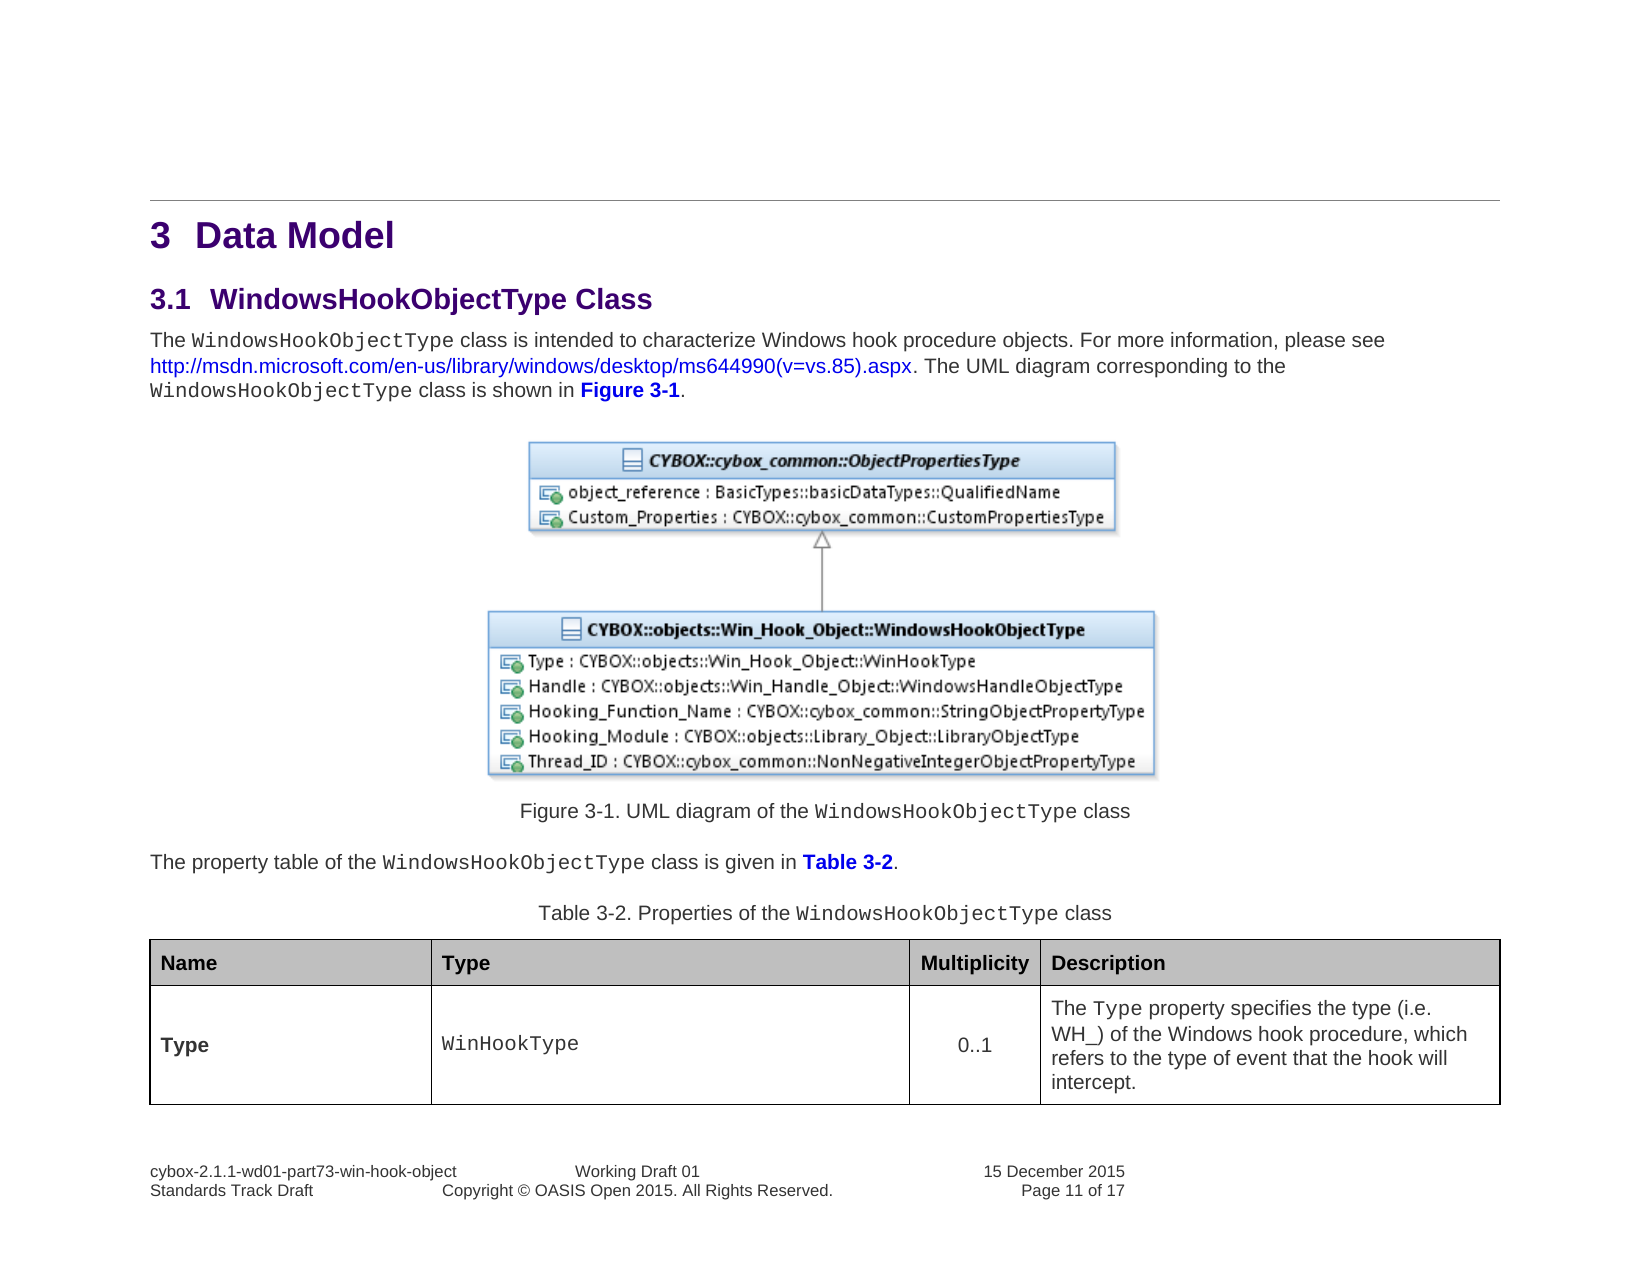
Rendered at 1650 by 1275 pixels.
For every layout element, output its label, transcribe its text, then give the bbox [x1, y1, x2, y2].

picture [474, 428, 1177, 799]
table_cell WinHookType [432, 986, 909, 1104]
table_header Name [151, 940, 431, 985]
table_header Description [1041, 940, 1499, 985]
subtitle WindowsHookObjectType Class [150, 282, 1500, 315]
text The WindowsHookObjectType class is intended to characterize Windows hook procedure objects. For more information, please see http://msdn.microsoft.com/en-us/library/windows/desktop/ms644990(v=vs.85).aspx. The UML diagram corresponding to the WindowsHookObjectType class is shown in Figure 3-1. [150, 328, 1500, 403]
text Figure 3-1. UML diagram of the WindowsHookObjectType class [150, 799, 1500, 825]
table_cell The Type property specifies the type (i.e. WH_) of the Windows hook procedure, which refers to the type of event that the hook will intercept. [1041, 986, 1499, 1104]
subtitle Data Model [150, 201, 1500, 257]
table_cell 0..1 [910, 986, 1040, 1104]
table_header Type [432, 940, 909, 985]
table_header Multiplicity [910, 940, 1040, 985]
table_cell Type [151, 986, 431, 1104]
